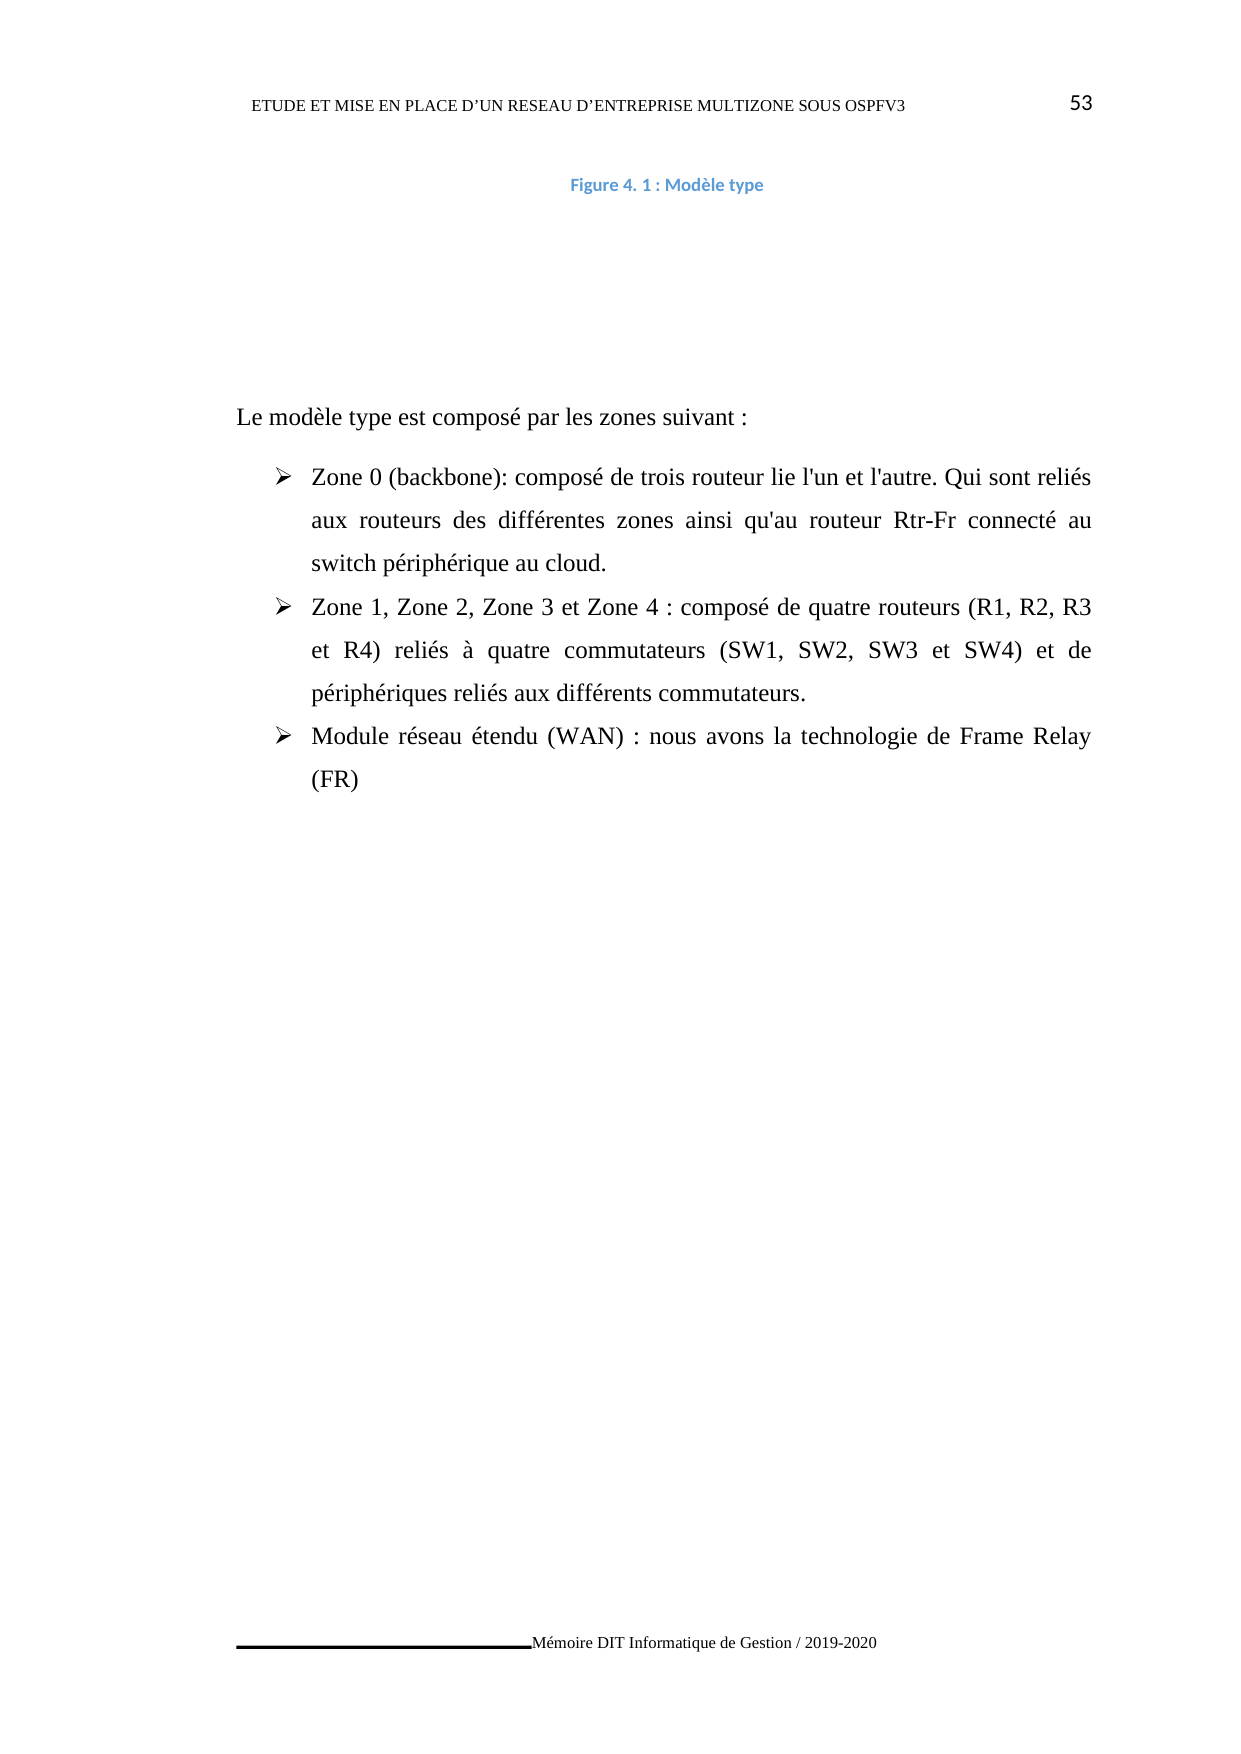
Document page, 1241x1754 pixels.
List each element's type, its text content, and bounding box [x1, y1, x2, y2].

list Zone 1, Zone 2, Zone 3 et Zone 4 : composé de quatre routeurs (R1, R2, R3 et R4) reliés à quatre commutateurs (SW1, SW2, SW3 et SW4) et de périphériques reliés aux différents commutateurs. [274, 592, 1092, 707]
text Le modèle type est composé par les zones suivant : [236, 402, 1092, 431]
list Zone 0 (backbone): composé de trois routeur lie l'un et l'autre. Qui sont reliés aux routeurs des différentes zones ainsi qu'au routeur Rtr-Fr connecté au switch périphérique au cloud. [274, 462, 1092, 577]
list Module réseau étendu (WAN) : nous avons la technologie de Frame Relay (FR) [274, 721, 1092, 793]
